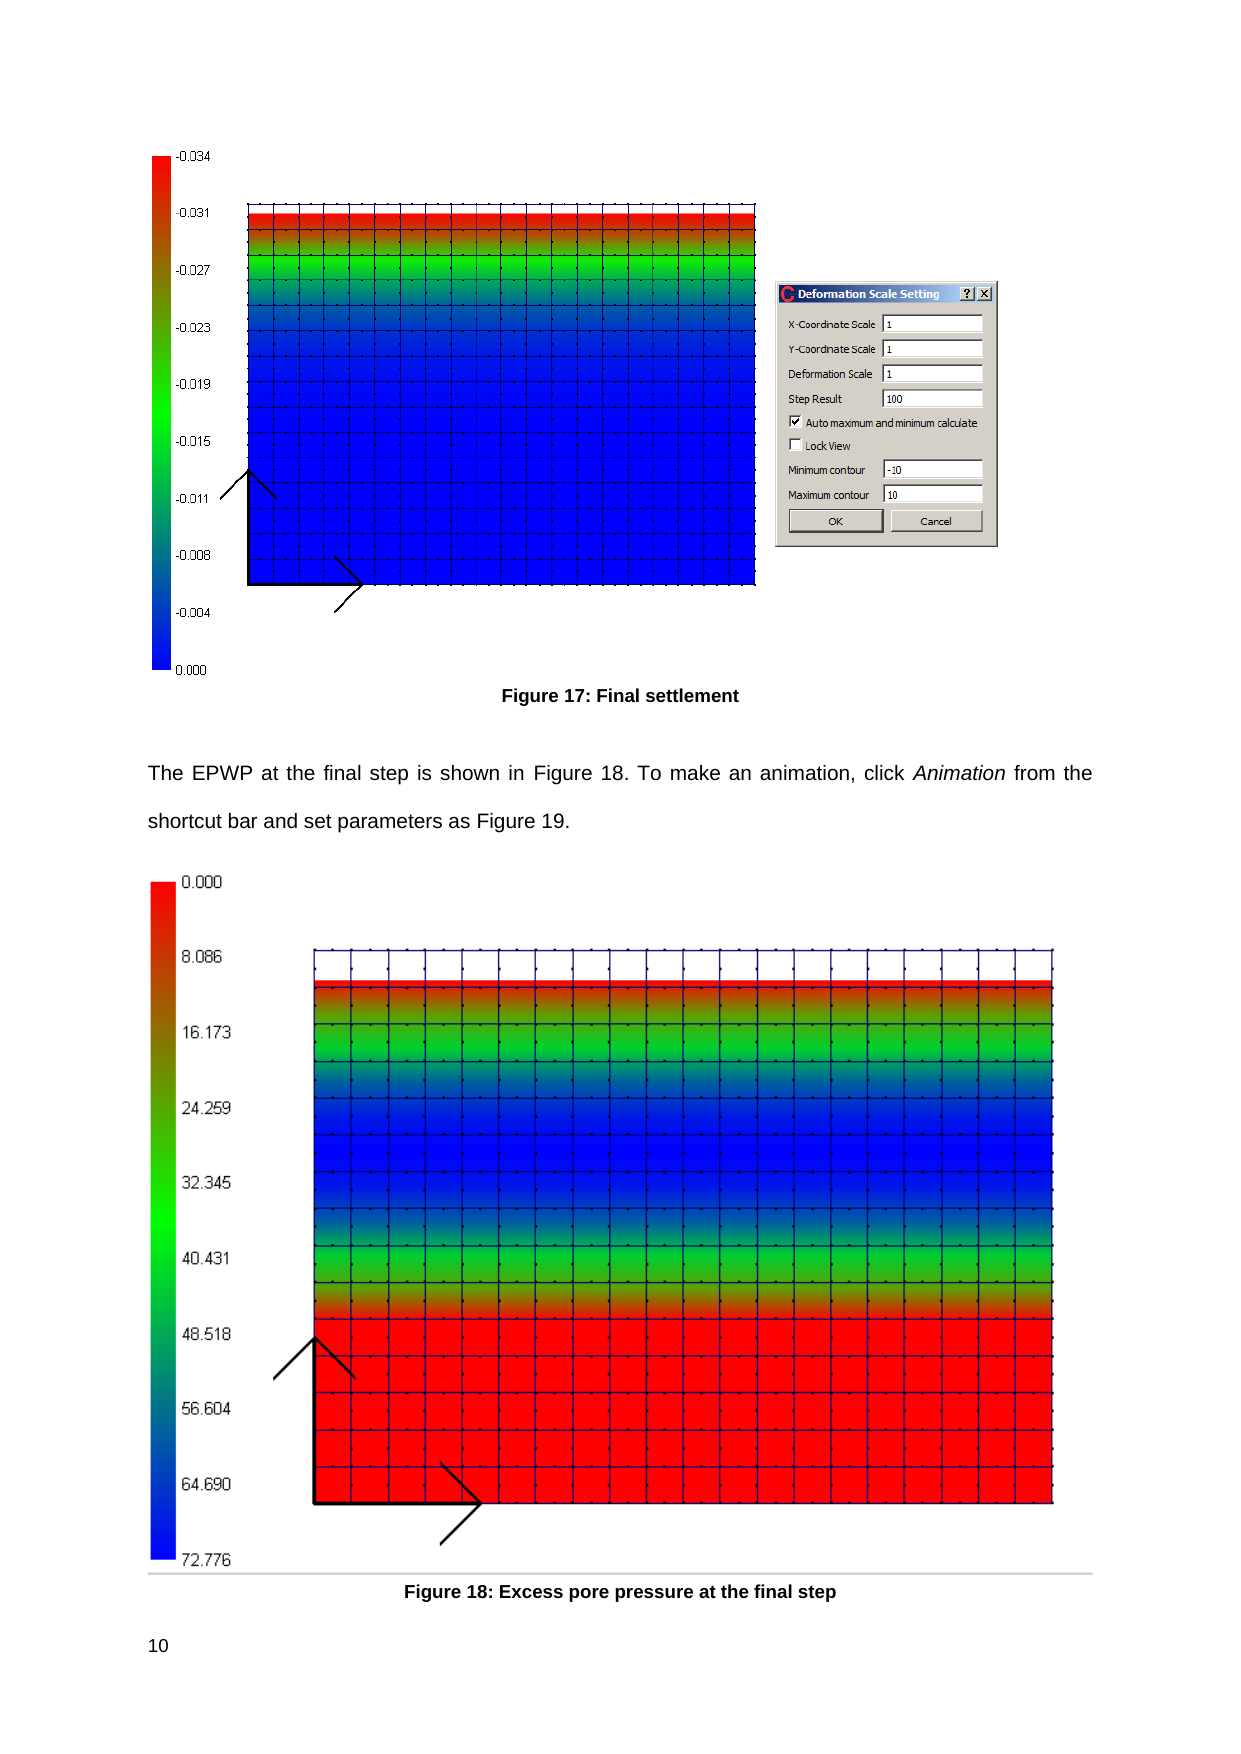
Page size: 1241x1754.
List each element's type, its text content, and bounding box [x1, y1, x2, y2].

picture [147, 147, 1093, 679]
text Figure 18: Excess pore pressure at the final step [148, 1581, 1093, 1602]
text Figure 17: Final settlement [148, 685, 1093, 707]
text The EPWP at the final step is shown in Figure 18. To make an animation, click Animation from the shortcut bar and set parameters as Figure 19. [148, 761, 1093, 833]
picture [147, 863, 1093, 1575]
